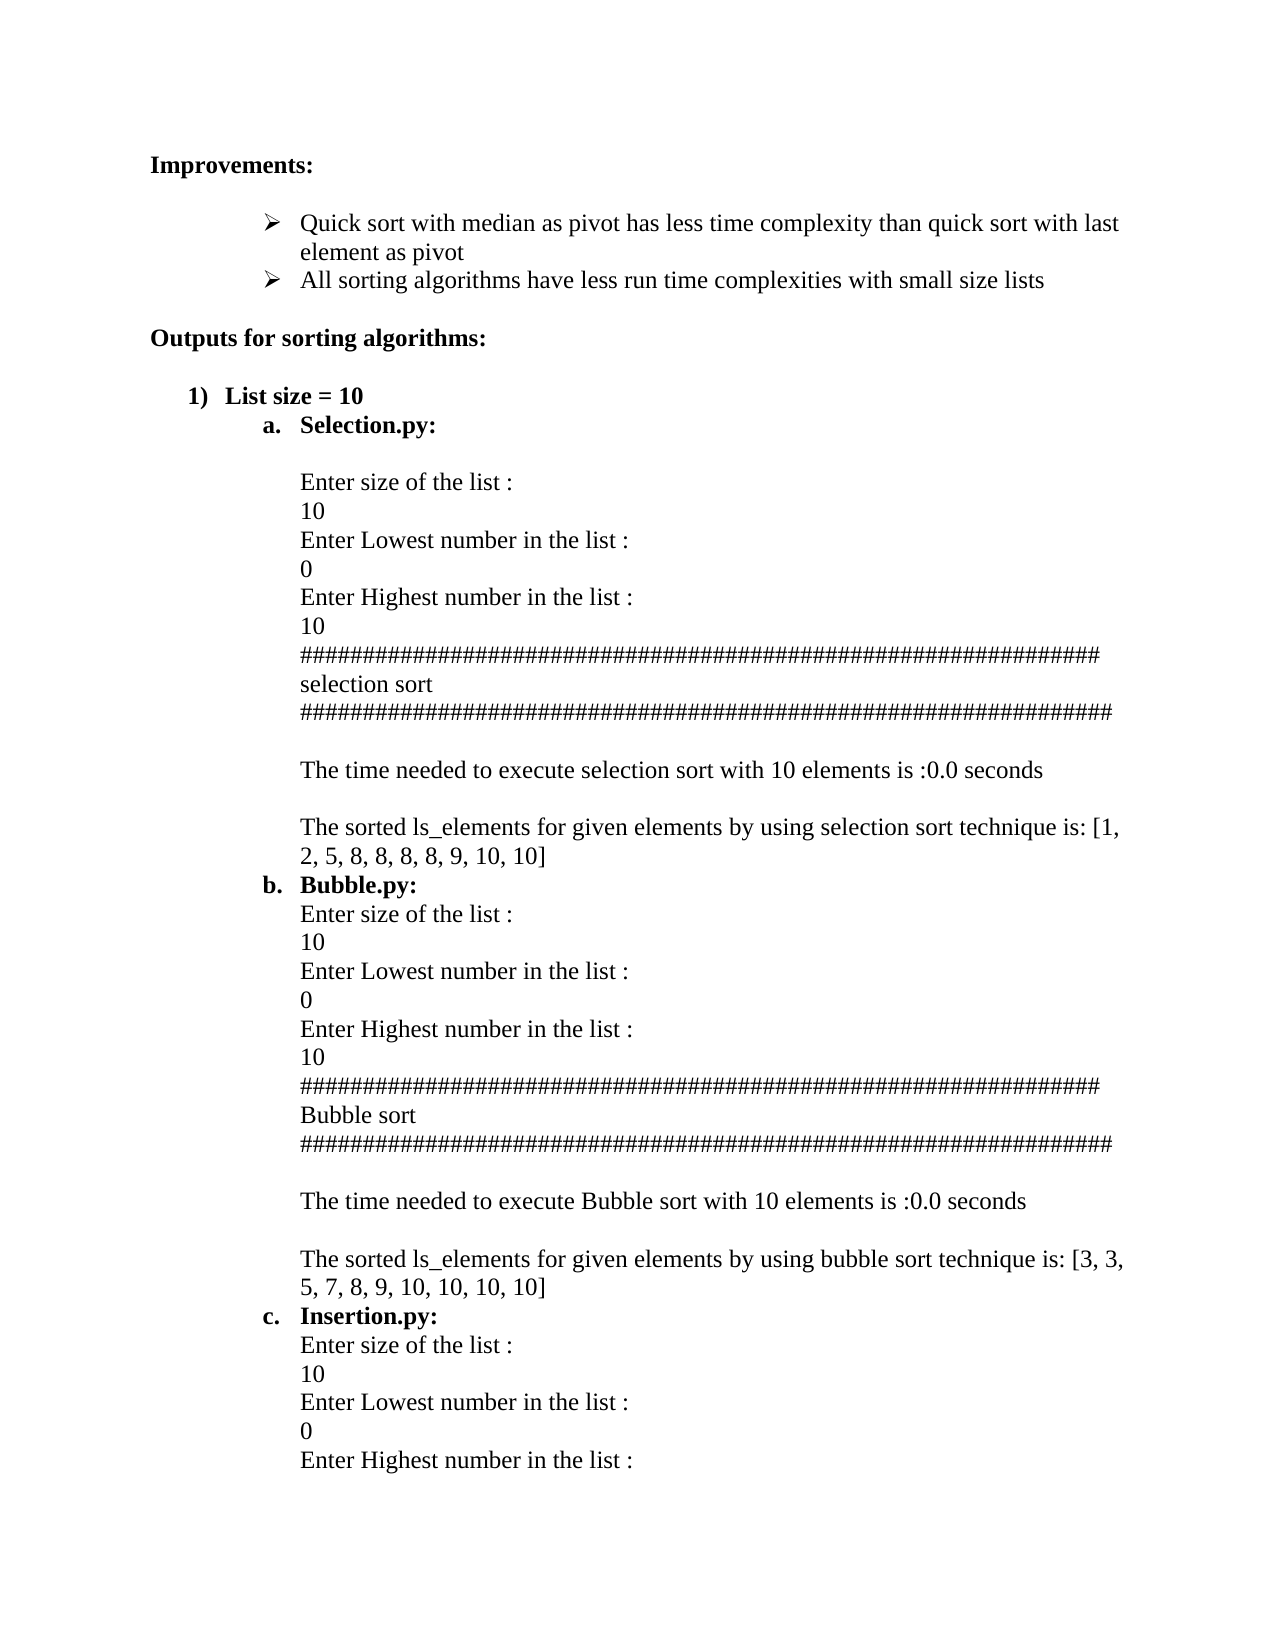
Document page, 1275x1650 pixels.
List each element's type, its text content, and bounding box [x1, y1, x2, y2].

list Enter Lowest number in the list : [300, 525, 1125, 554]
list 10 [300, 611, 1125, 640]
text Improvements: [150, 150, 1125, 179]
list Quick sort with median as pivot has less time complexity than quick sort with last element as pivot [262, 208, 1125, 265]
list 10 [300, 1359, 1125, 1387]
list The sorted ls_elements for given elements by using selection sort technique is: [1, 2, 5, 8, 8, 8, 8, 9, 10, 10] [300, 812, 1125, 870]
list Enter Lowest number in the list : [300, 956, 1125, 985]
list Enter size of the list : [300, 467, 1125, 496]
list All sorting algorithms have less run time complexities with small size lists [262, 265, 1125, 294]
list Selection.py: [262, 410, 1125, 439]
list 0 [300, 554, 1125, 582]
list Enter Lowest number in the list : [300, 1387, 1125, 1416]
list 10 [300, 1042, 1125, 1071]
list Enter Highest number in the list : [300, 1445, 1125, 1474]
list 0 [300, 1416, 1125, 1445]
list Bubble.py: [262, 870, 1125, 899]
list ################################################################ selection sort ################################################################# [300, 640, 1125, 726]
list The time needed to execute selection sort with 10 elements is :0.0 seconds [300, 755, 1125, 784]
list Enter size of the list : [300, 899, 1125, 927]
list Enter Highest number in the list : [300, 582, 1125, 611]
list 10 [300, 496, 1125, 525]
list Enter size of the list : [300, 1330, 1125, 1359]
list The time needed to execute Bubble sort with 10 elements is :0.0 seconds [300, 1186, 1125, 1215]
list Insertion.py: [262, 1301, 1125, 1330]
list Enter Highest number in the list : [300, 1014, 1125, 1042]
text Outputs for sorting algorithms: [150, 323, 1125, 352]
list The sorted ls_elements for given elements by using bubble sort technique is: [3, 3, 5, 7, 8, 9, 10, 10, 10, 10] [300, 1244, 1125, 1301]
list 10 [300, 927, 1125, 956]
list List size = 10 [187, 381, 1125, 410]
list ################################################################ Bubble sort ################################################################# [300, 1071, 1125, 1157]
list 0 [300, 985, 1125, 1014]
